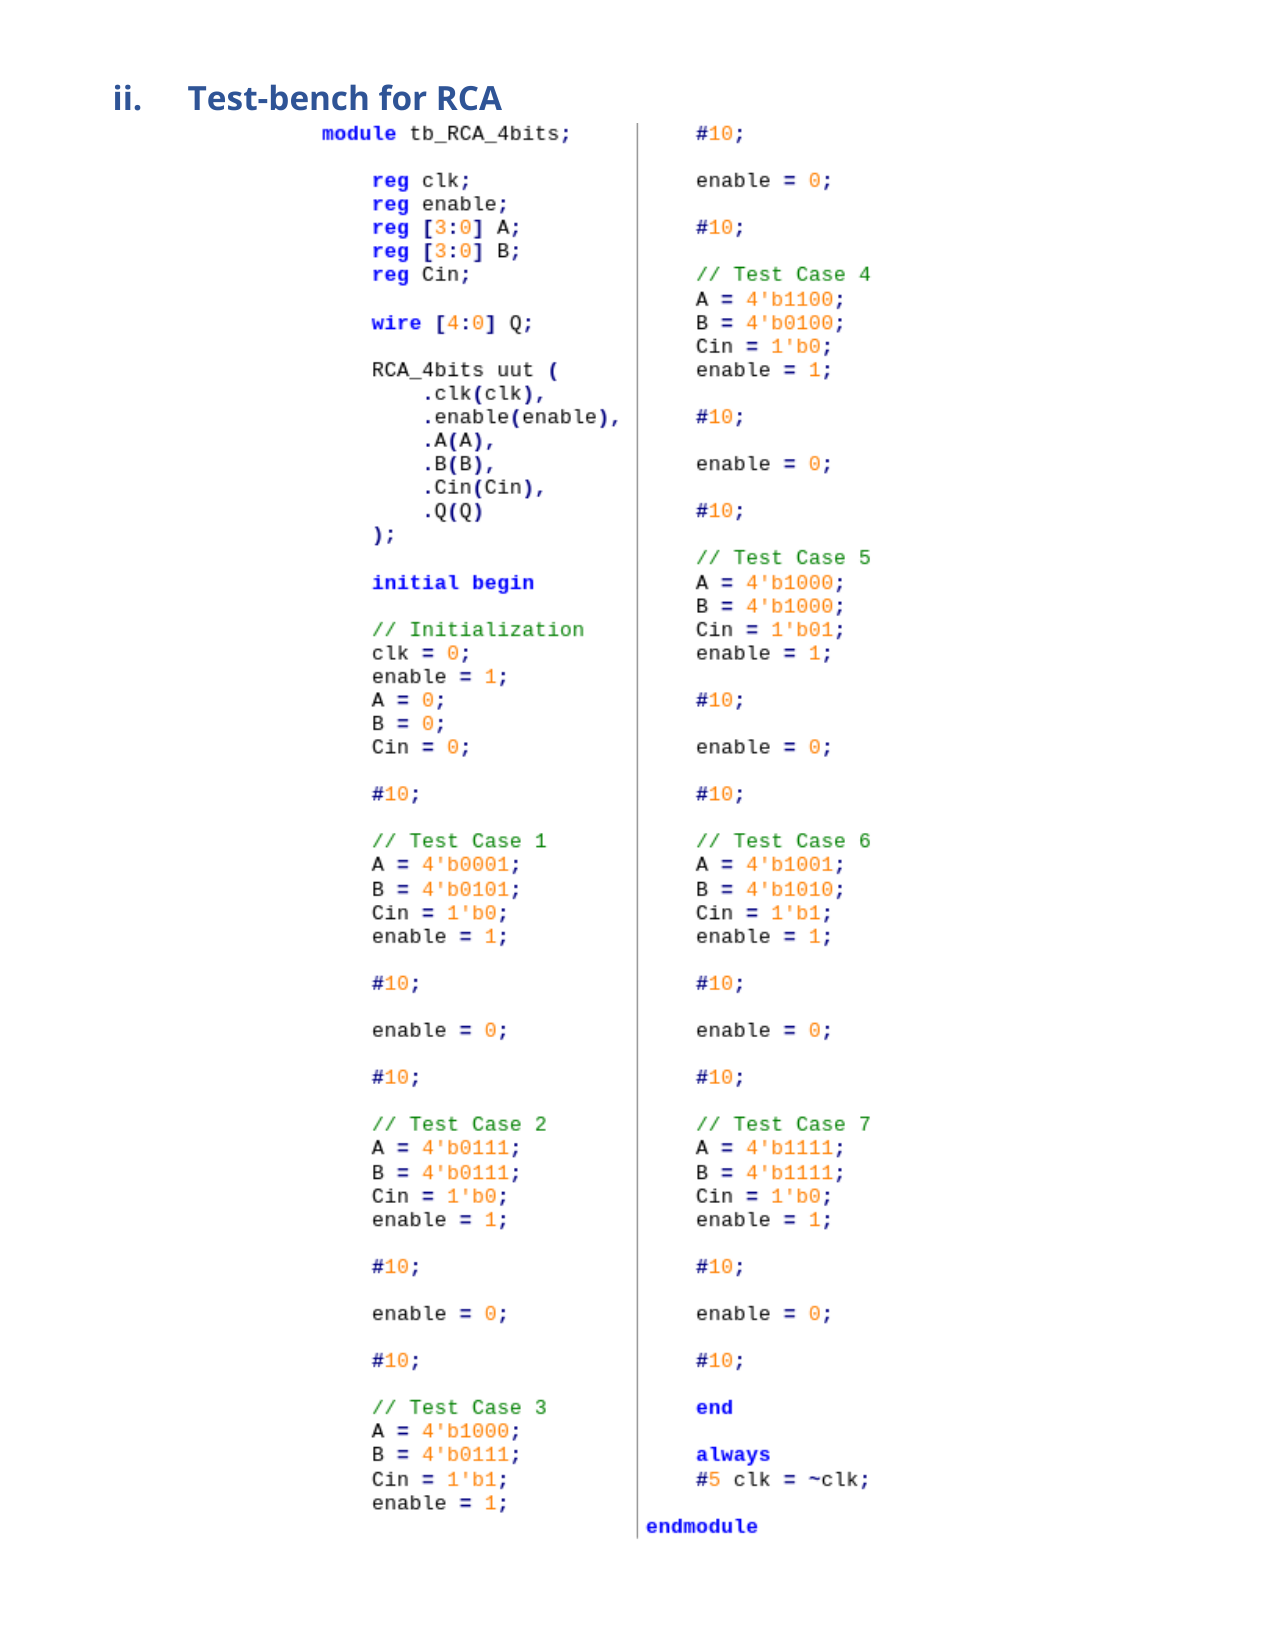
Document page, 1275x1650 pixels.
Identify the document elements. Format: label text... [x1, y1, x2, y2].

subtitle Test-bench for RCA [112, 75, 1200, 120]
